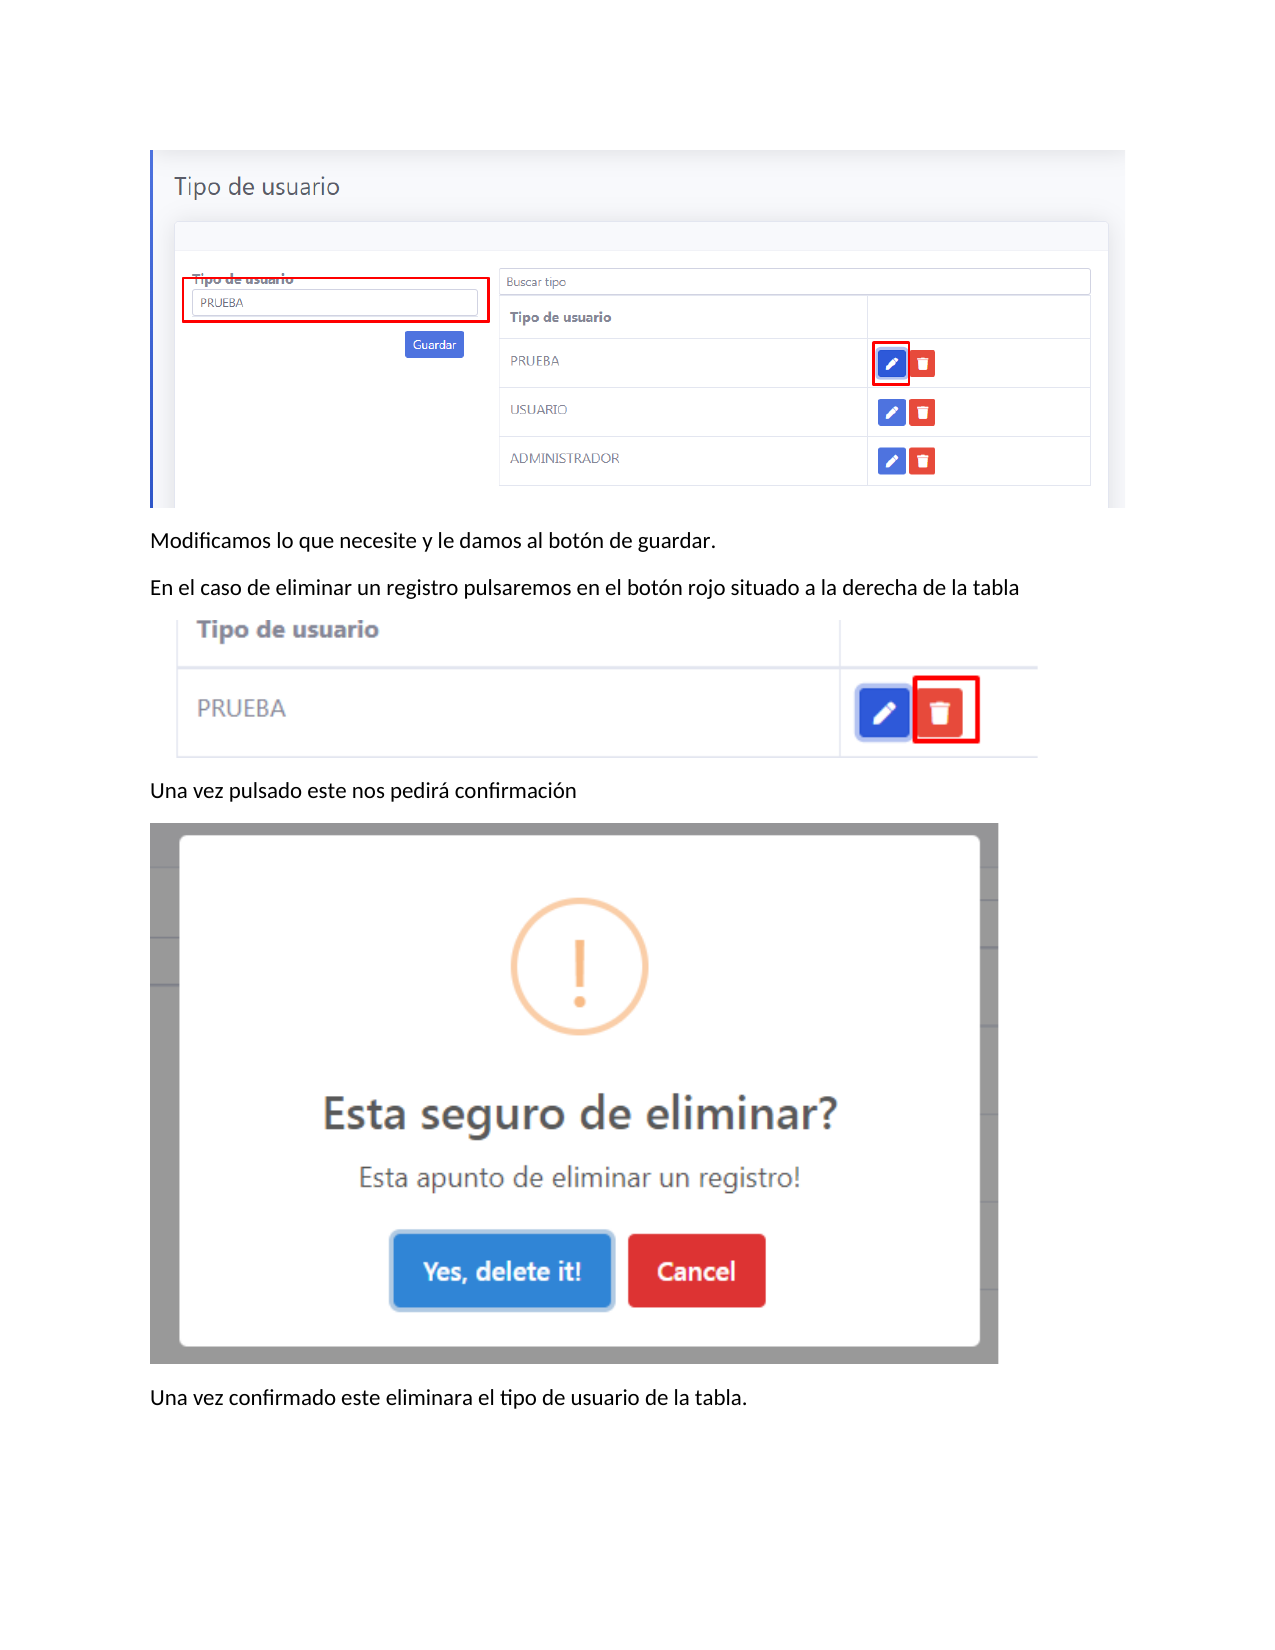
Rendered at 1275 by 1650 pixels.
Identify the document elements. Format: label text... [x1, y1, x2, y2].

text Modificamos lo que necesite y le damos al botón de guardar. [150, 526, 1125, 554]
picture [150, 620, 1038, 758]
picture [150, 150, 1125, 508]
text En el caso de eliminar un registro pulsaremos en el botón rojo situado a la derecha de la tabla [150, 573, 1125, 601]
picture [150, 823, 999, 1364]
text Una vez pulsado este nos pedirá confirmación [150, 776, 1125, 804]
text Una vez confirmado este eliminara el tipo de usuario de la tabla. [150, 1383, 1125, 1411]
